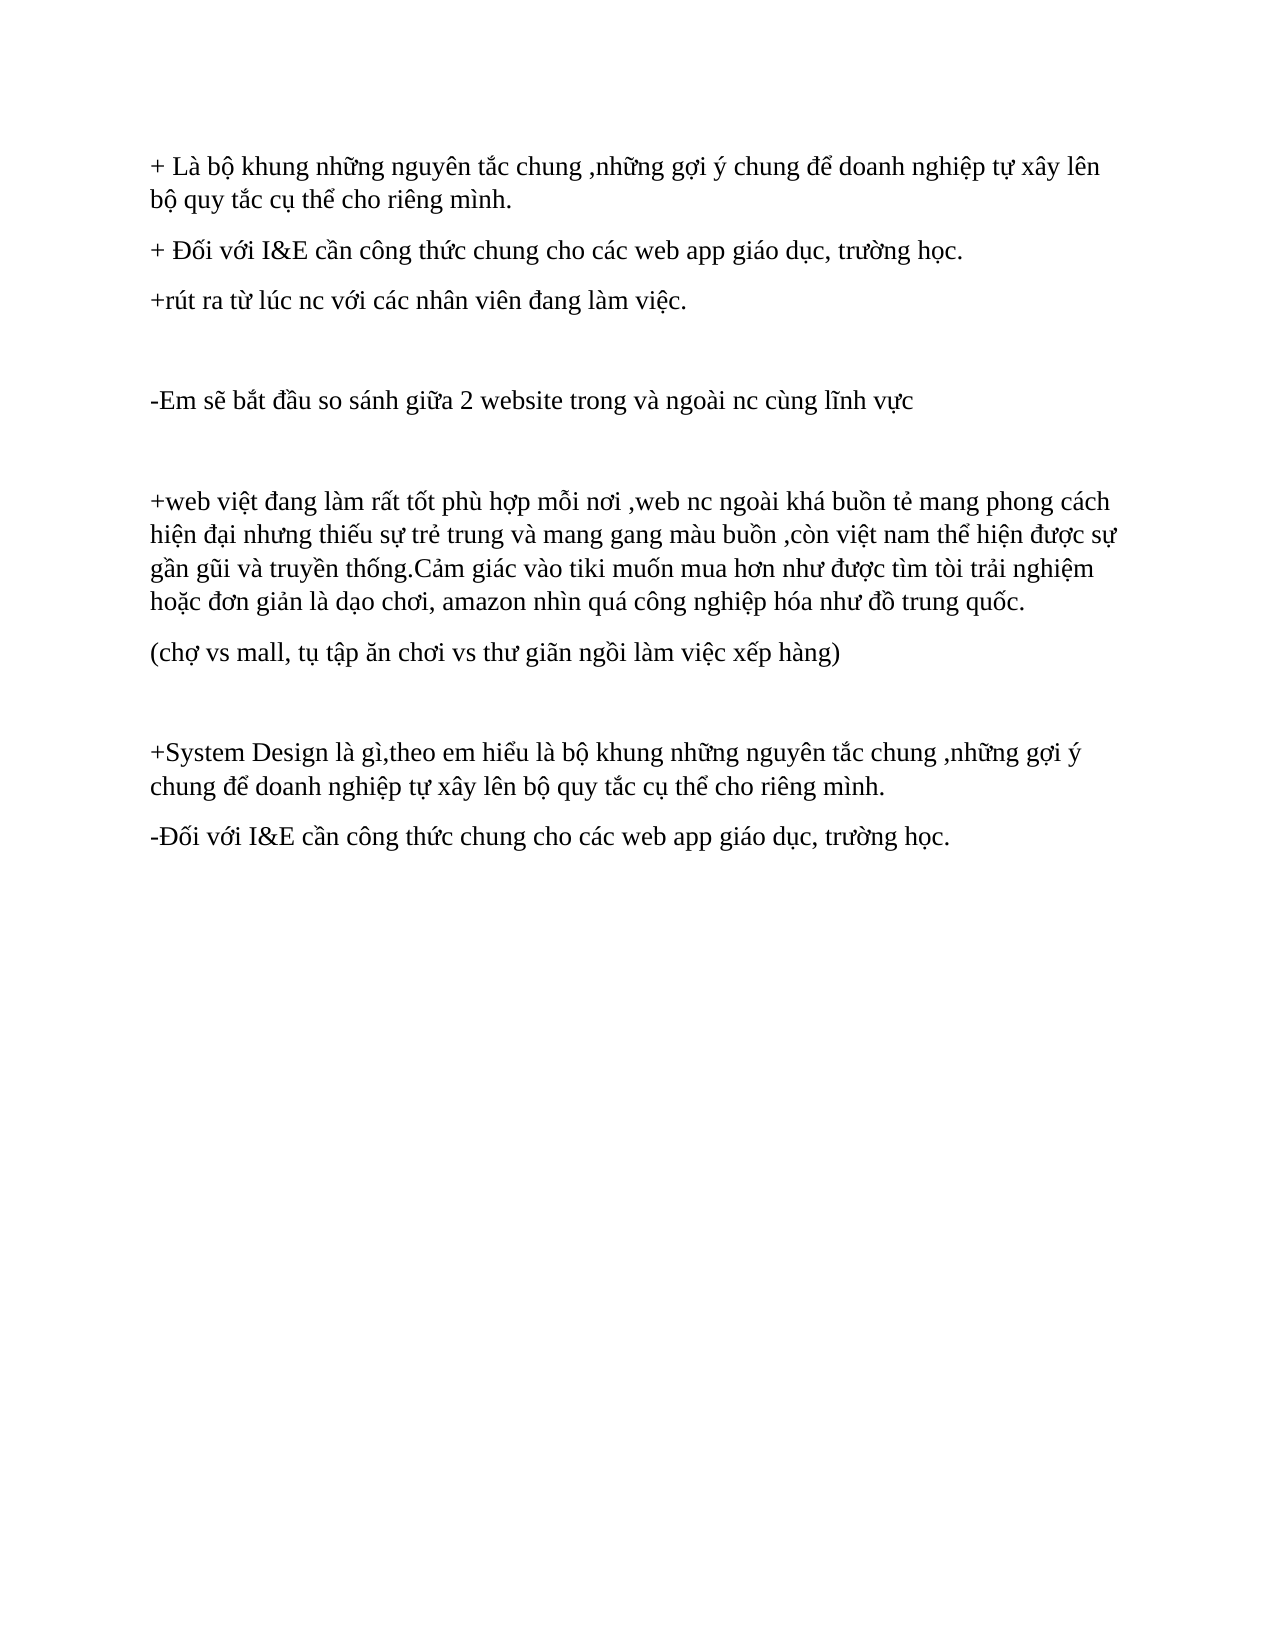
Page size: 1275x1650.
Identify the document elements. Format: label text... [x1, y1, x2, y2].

text (chợ vs mall, tụ tập ăn chơi vs thư giãn ngồi làm việc xếp hàng) [150, 636, 1125, 667]
text + Đối với I&E cần công thức chung cho các web app giáo dục, trường học. [150, 234, 1125, 265]
text +System Design là gì,theo em hiểu là bộ khung những nguyên tắc chung ,những gợi ý chung để doanh nghiệp tự xây lên bộ quy tắc cụ thể cho riêng mình. [150, 736, 1125, 801]
text -Em sẽ bắt đầu so sánh giữa 2 website trong và ngoài nc cùng lĩnh vực [150, 384, 1125, 416]
text -Đối với I&E cần công thức chung cho các web app giáo dục, trường học. [150, 820, 1125, 851]
text +rút ra từ lúc nc với các nhân viên đang làm việc. [150, 284, 1125, 315]
text + Là bộ khung những nguyên tắc chung ,những gợi ý chung để doanh nghiệp tự xây lên bộ quy tắc cụ thể cho riêng mình. [150, 150, 1125, 215]
text +web việt đang làm rất tốt phù hợp mỗi nơi ,web nc ngoài khá buồn tẻ mang phong cách hiện đại nhưng thiếu sự trẻ trung và mang gang màu buồn ,còn việt nam thể hiện được sự gần gũi và truyền thống.Cảm giác vào tiki muốn mua hơn như được tìm tòi trải nghiệm hoặc đơn giản là dạo chơi, amazon nhìn quá công nghiệp hóa như đồ trung quốc. [150, 485, 1125, 617]
